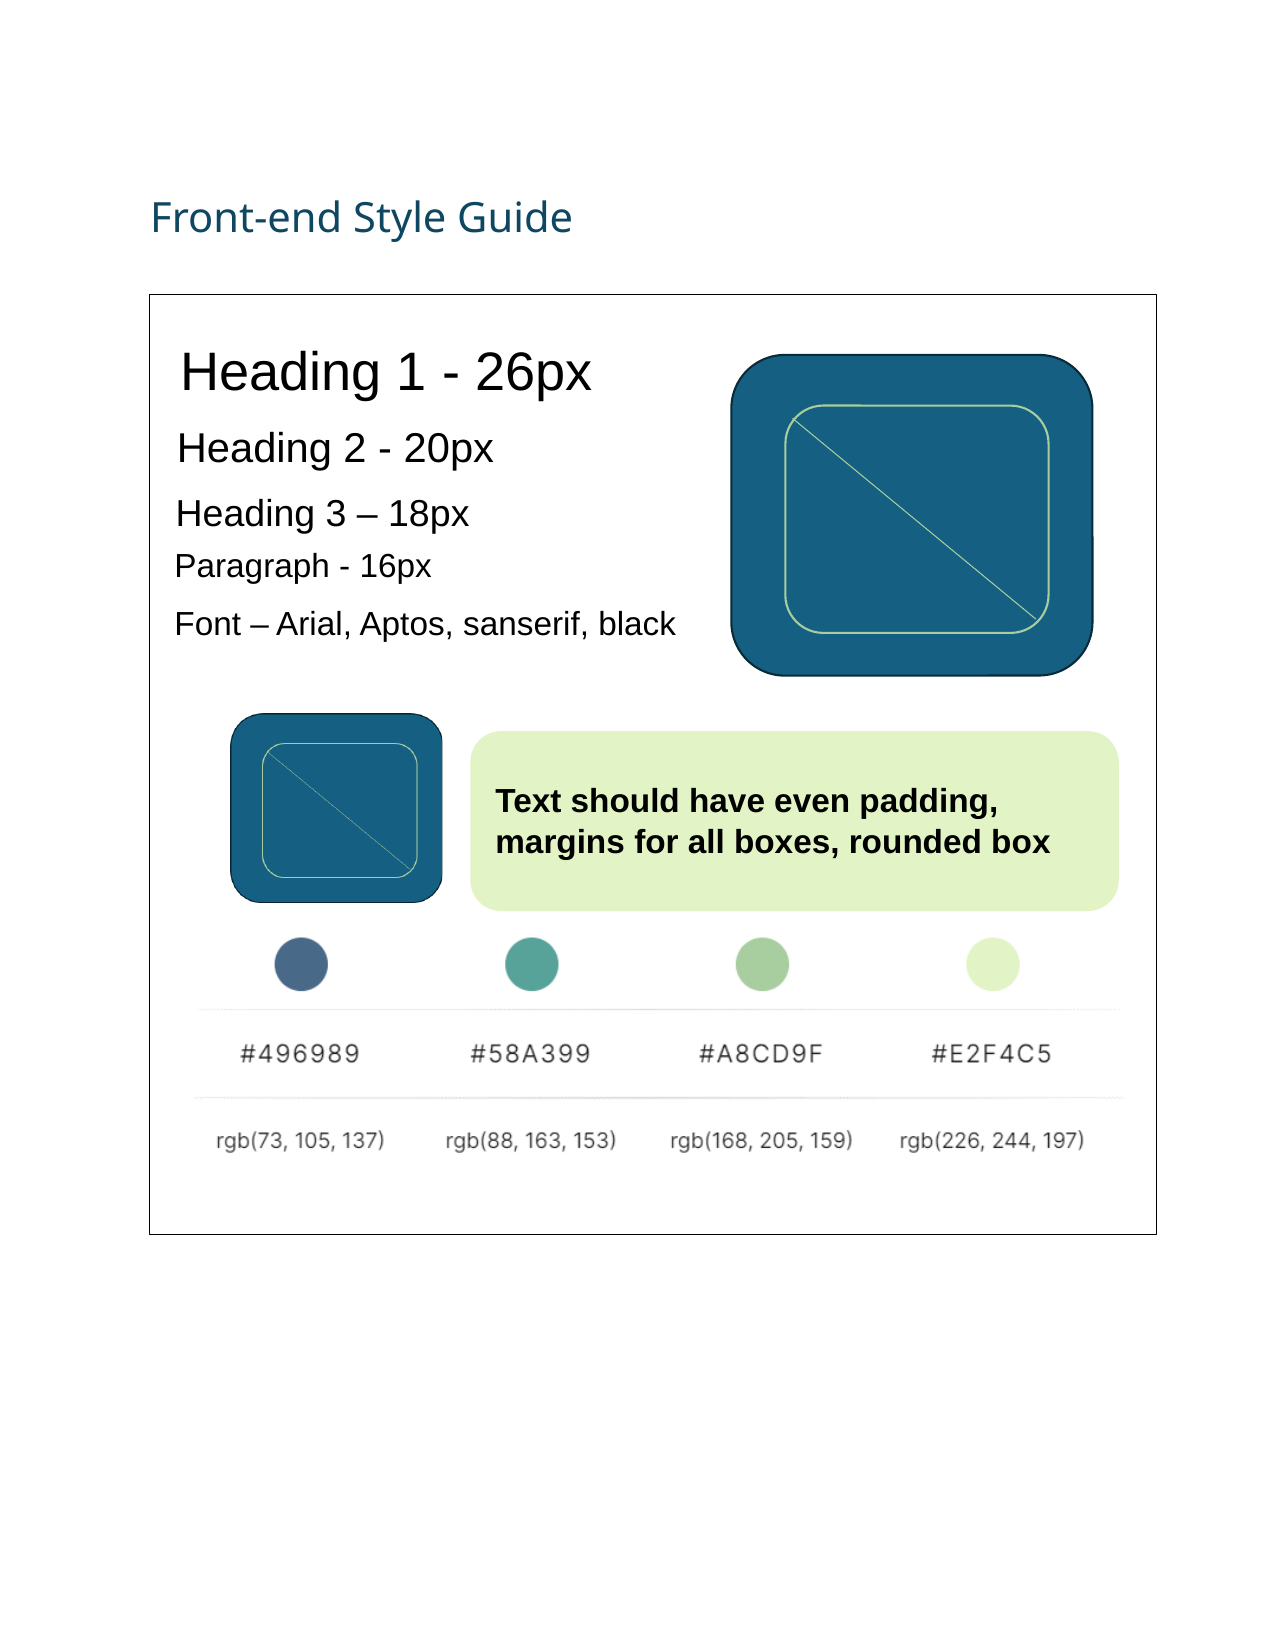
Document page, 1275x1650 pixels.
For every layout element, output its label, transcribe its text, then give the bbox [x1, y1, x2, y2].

picture [192, 921, 1125, 1179]
subtitle Front-end Style Guide [150, 187, 1125, 244]
